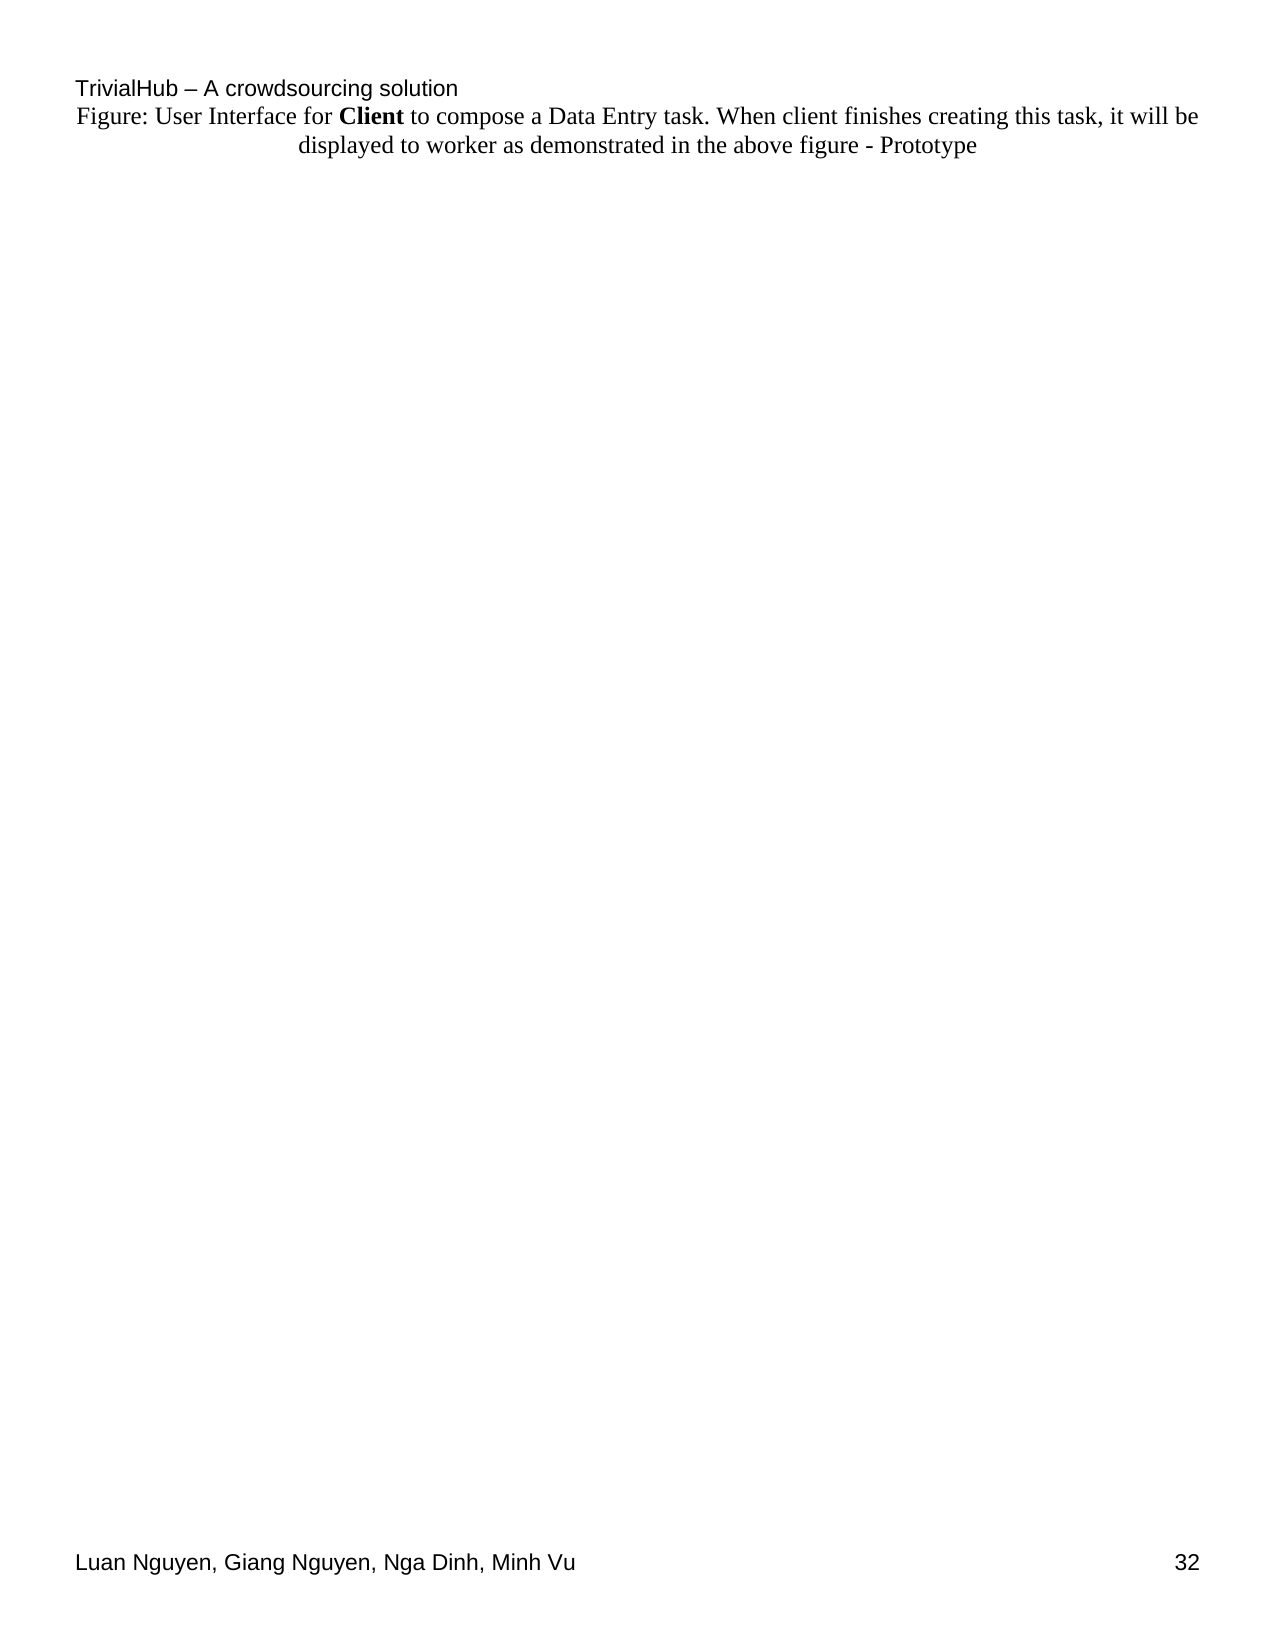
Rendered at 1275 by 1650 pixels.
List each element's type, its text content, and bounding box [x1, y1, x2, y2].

text Figure: User Interface for Client to compose a Data Entry task. When client finishes creating this task, it will be displayed to worker as demonstrated in the above figure - Prototype [75, 101, 1200, 159]
